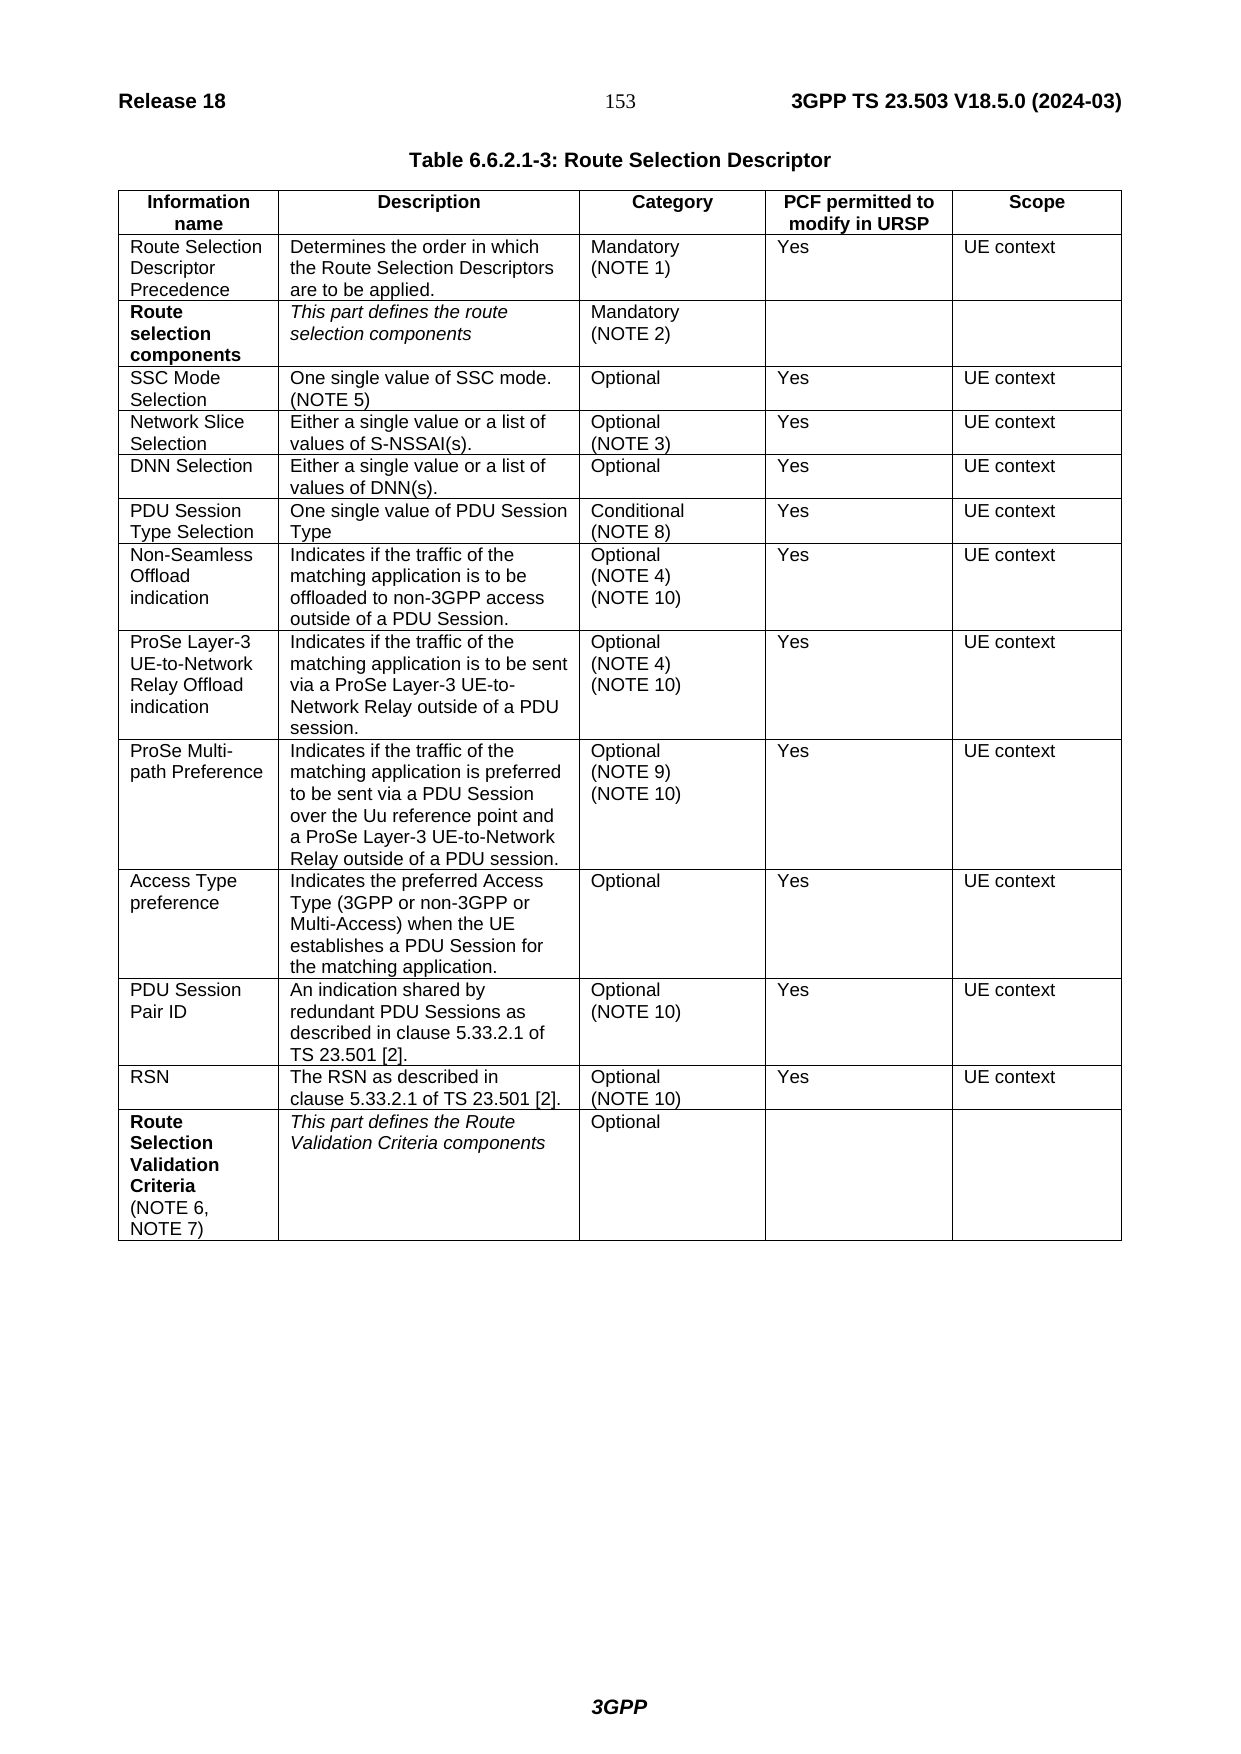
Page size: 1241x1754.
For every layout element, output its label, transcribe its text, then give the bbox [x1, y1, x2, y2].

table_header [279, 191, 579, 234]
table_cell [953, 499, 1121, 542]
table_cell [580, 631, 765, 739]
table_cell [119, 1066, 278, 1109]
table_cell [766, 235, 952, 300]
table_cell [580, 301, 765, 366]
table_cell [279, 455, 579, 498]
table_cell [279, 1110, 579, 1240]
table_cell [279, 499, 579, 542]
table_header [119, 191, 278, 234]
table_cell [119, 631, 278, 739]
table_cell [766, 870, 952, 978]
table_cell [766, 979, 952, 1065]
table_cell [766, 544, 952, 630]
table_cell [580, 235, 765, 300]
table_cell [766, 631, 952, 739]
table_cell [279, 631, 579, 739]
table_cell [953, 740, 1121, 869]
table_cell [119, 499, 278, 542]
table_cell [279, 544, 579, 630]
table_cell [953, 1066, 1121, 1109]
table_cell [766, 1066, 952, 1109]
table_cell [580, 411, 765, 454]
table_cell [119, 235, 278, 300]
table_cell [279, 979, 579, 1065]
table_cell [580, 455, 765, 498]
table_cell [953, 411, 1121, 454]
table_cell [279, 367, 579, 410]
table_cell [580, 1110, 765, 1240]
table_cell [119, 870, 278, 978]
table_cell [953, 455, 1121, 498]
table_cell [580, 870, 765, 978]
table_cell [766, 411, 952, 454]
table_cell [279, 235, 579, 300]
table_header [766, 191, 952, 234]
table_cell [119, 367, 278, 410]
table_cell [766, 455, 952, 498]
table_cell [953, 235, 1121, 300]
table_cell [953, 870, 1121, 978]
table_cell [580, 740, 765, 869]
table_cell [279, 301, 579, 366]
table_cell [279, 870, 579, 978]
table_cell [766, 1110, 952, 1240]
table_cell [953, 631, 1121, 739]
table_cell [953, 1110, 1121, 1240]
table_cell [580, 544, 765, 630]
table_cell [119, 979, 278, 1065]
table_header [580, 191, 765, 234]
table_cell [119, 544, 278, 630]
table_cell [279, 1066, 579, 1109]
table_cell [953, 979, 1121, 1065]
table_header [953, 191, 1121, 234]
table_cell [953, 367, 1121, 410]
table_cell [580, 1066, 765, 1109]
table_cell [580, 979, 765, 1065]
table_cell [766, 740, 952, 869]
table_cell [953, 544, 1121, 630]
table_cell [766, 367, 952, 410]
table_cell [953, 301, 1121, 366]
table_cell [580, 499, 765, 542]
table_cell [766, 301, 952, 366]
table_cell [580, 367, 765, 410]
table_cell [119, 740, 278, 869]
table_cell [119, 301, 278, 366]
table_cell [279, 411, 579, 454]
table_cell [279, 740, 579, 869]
text Table 6.6.2.1-3: Route Selection Descriptor [118, 147, 1122, 171]
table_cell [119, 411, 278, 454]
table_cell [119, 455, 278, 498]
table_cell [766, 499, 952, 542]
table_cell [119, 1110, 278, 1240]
